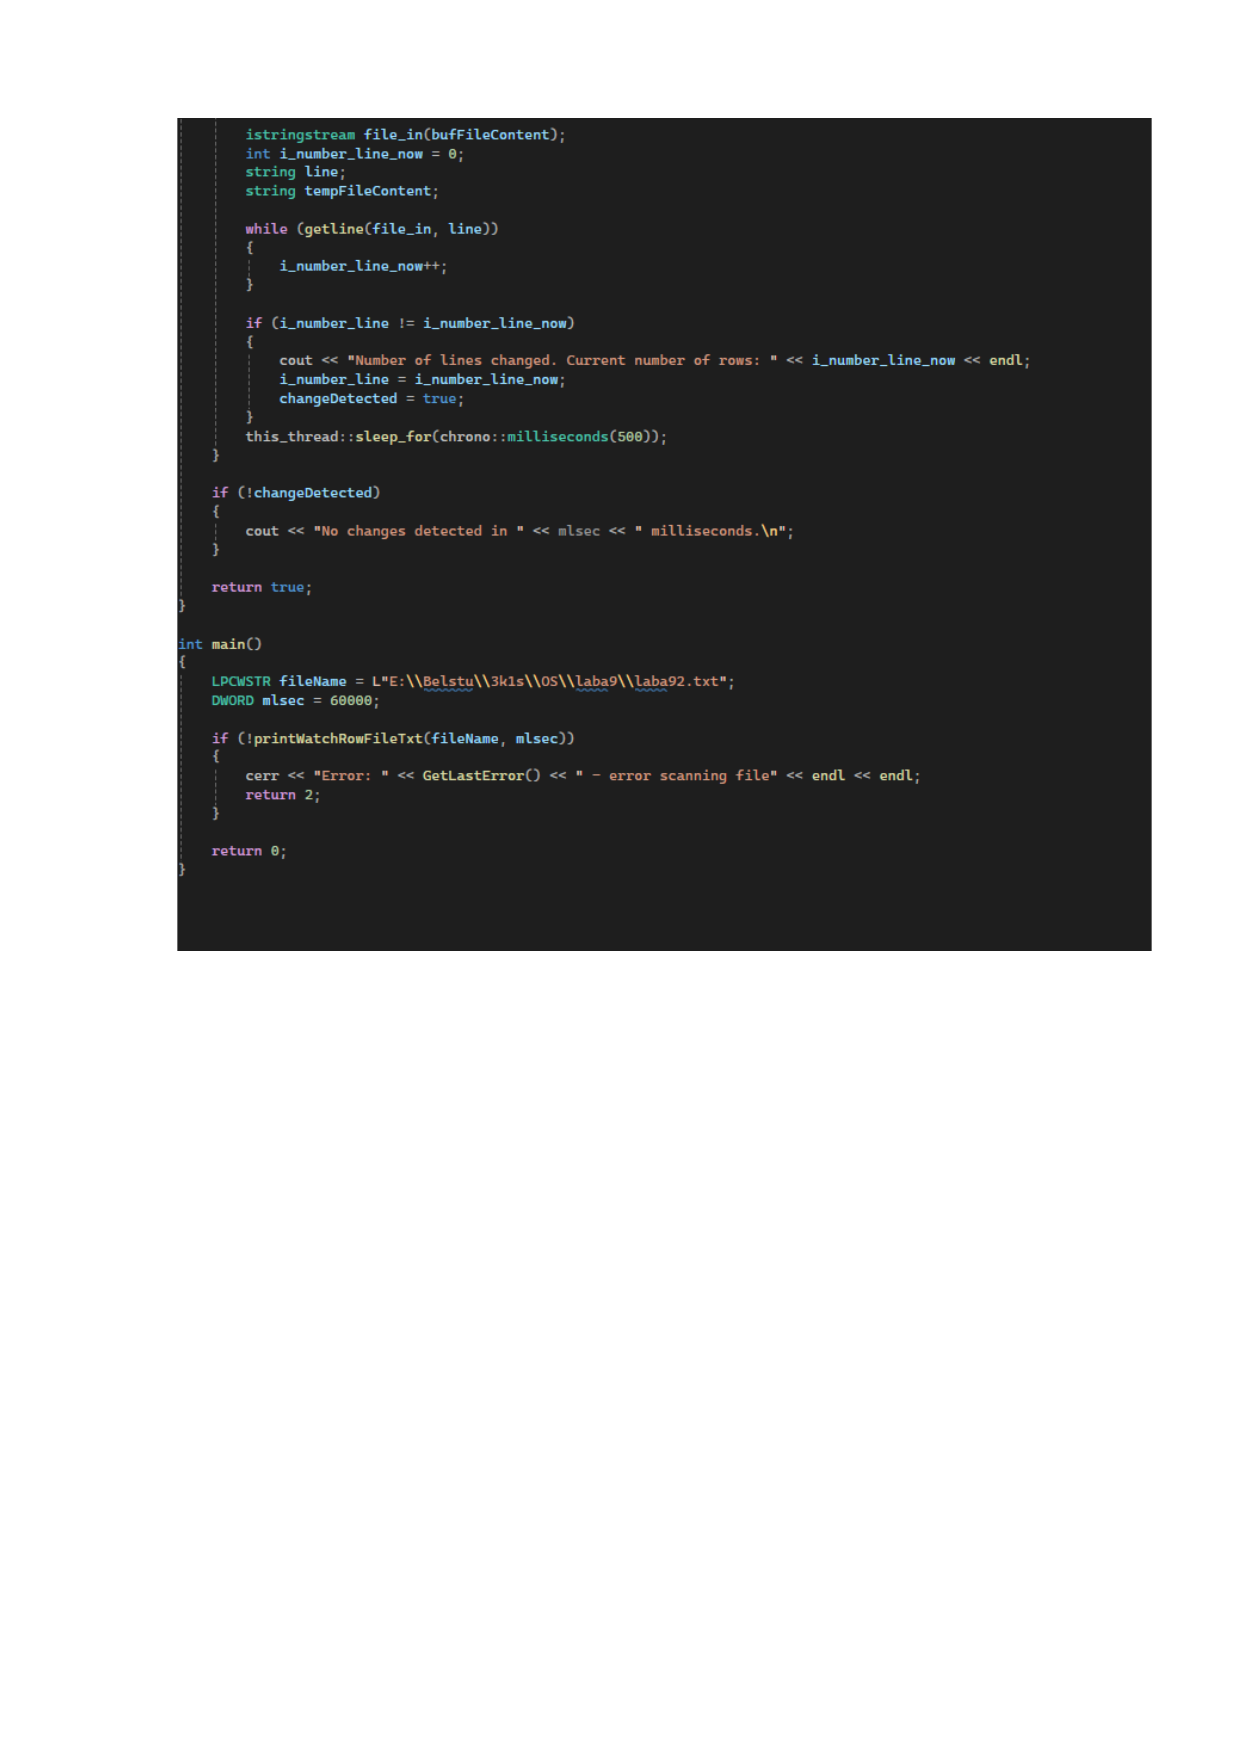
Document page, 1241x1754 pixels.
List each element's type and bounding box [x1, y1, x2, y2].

picture [177, 118, 1152, 951]
